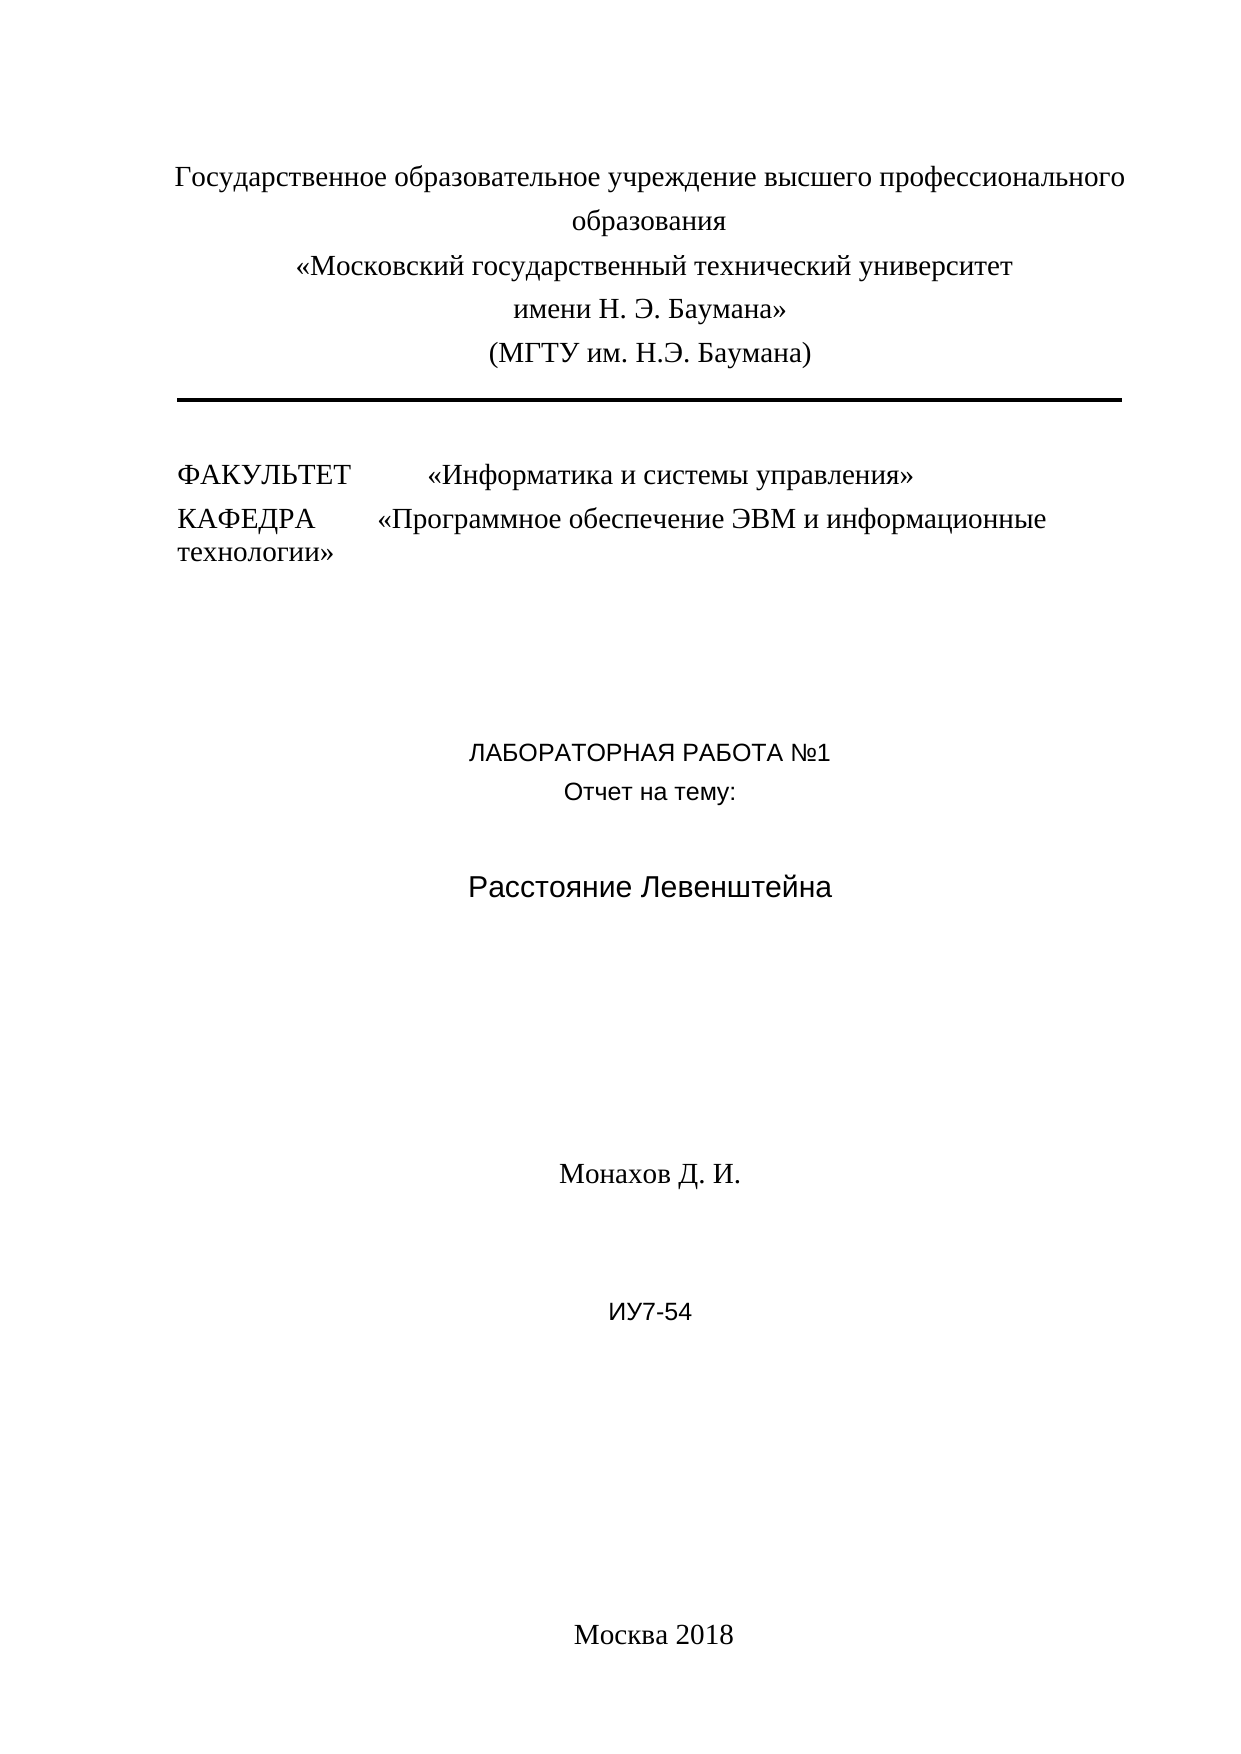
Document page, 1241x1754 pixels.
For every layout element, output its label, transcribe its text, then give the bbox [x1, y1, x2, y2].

text ЛАБОРАТОРНАЯ РАБОТА №1 [150, 738, 1150, 766]
text «Московский государственный технический университет [150, 248, 1158, 281]
text Москва 2018 [150, 1617, 1150, 1651]
text Монахов Д. И. [150, 1156, 1150, 1190]
text (МГТУ им. Н.Э. Баумана) [150, 336, 1150, 369]
text Отчет на тему: [150, 777, 1150, 806]
text Государственное образовательное учреждение высшего профессионального [150, 159, 1150, 192]
text Расстояние Левенштейна [150, 869, 1150, 903]
text КАФЕДРА «Программное обеспечение ЭВМ и информационные технологии» [177, 501, 1123, 568]
text ИУ7-54 [150, 1297, 1150, 1325]
text имени Н. Э. Баумана» [150, 292, 1150, 325]
text образования [150, 203, 1148, 236]
text ФАКУЛЬТЕТ «Информатика и системы управления» [177, 457, 1123, 490]
